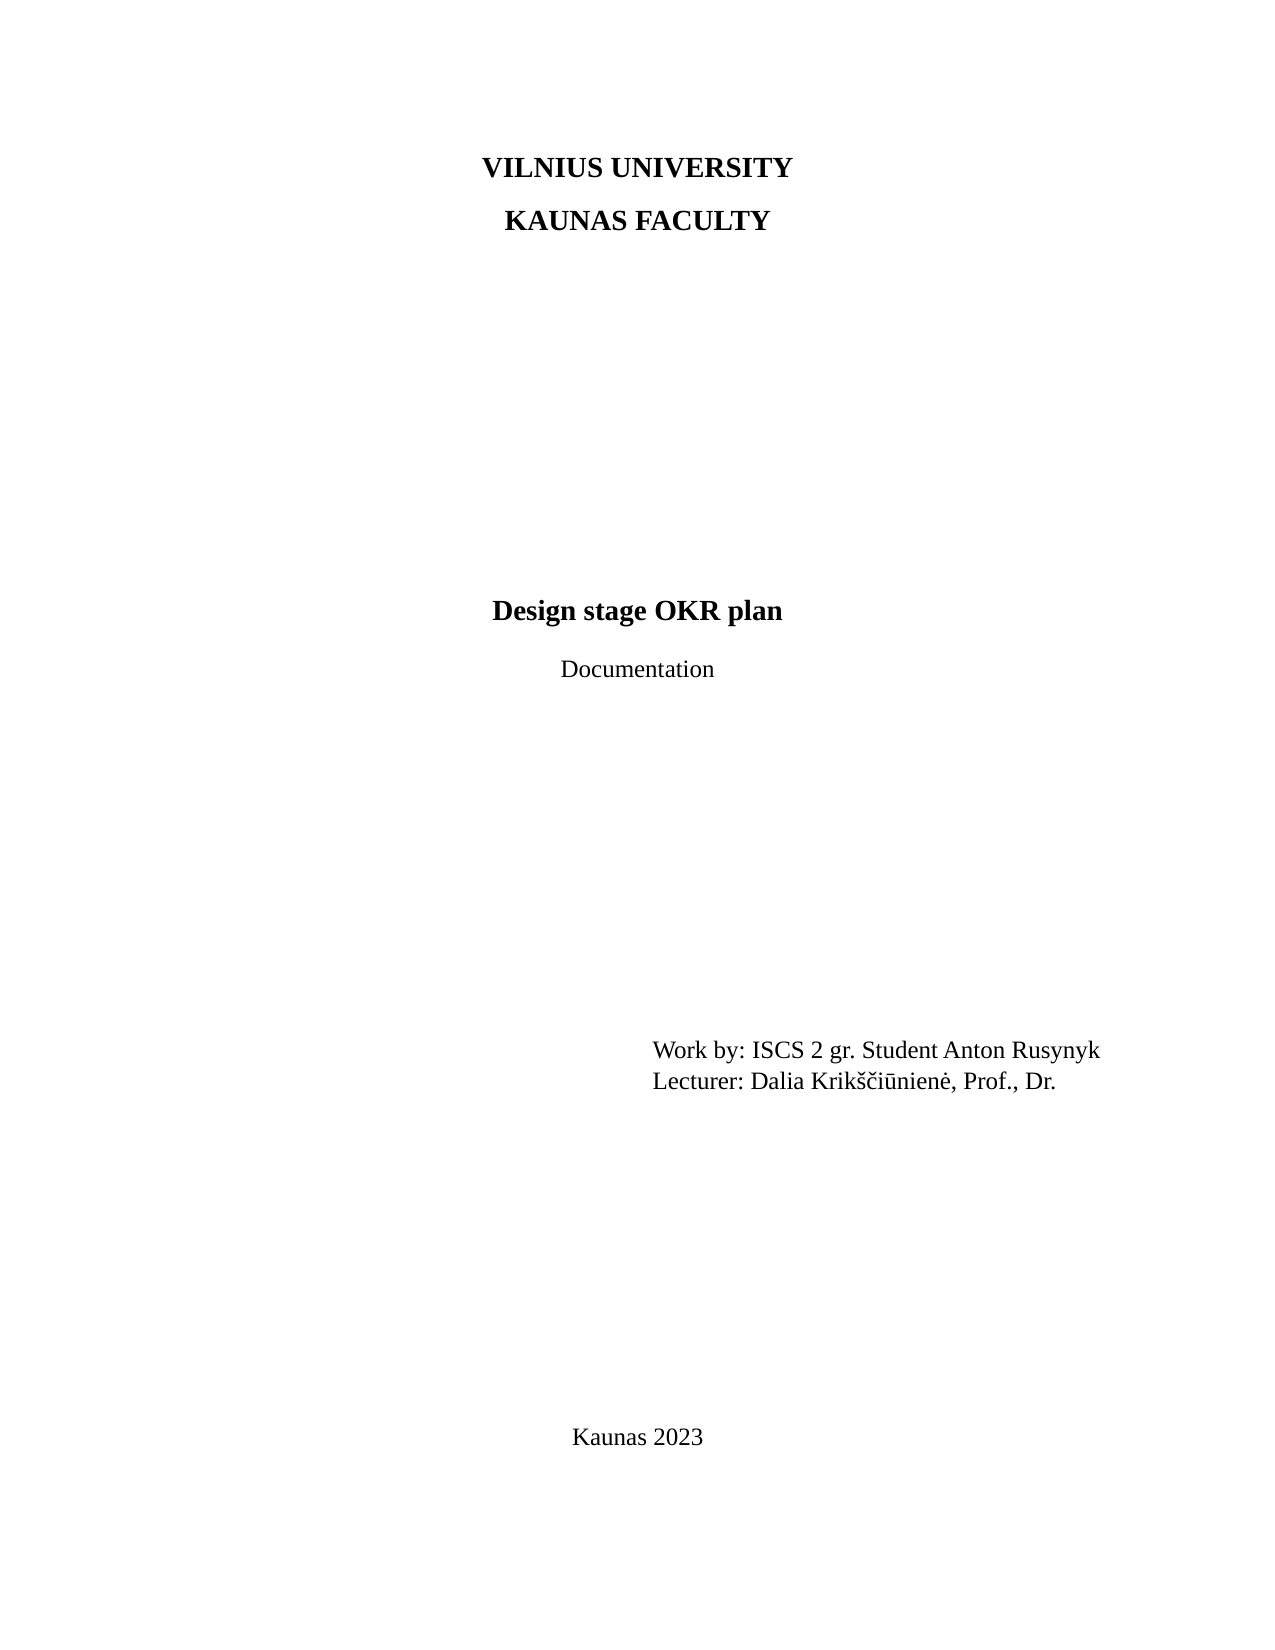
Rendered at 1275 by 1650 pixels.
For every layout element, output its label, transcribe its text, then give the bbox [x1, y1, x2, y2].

text VILNIUS UNIVERSITY [150, 150, 1125, 183]
text KAUNAS FACULTY [150, 203, 1125, 236]
text Design stage OKR plan [150, 593, 1125, 627]
text Work by: ISCS 2 gr. Student Anton Rusynyk [652, 1035, 1125, 1064]
text Kaunas 2023 [150, 1422, 1125, 1451]
text Lecturer: Dalia Krikščiūnienė, Prof., Dr. [652, 1066, 1125, 1095]
text Documentation [150, 654, 1125, 683]
